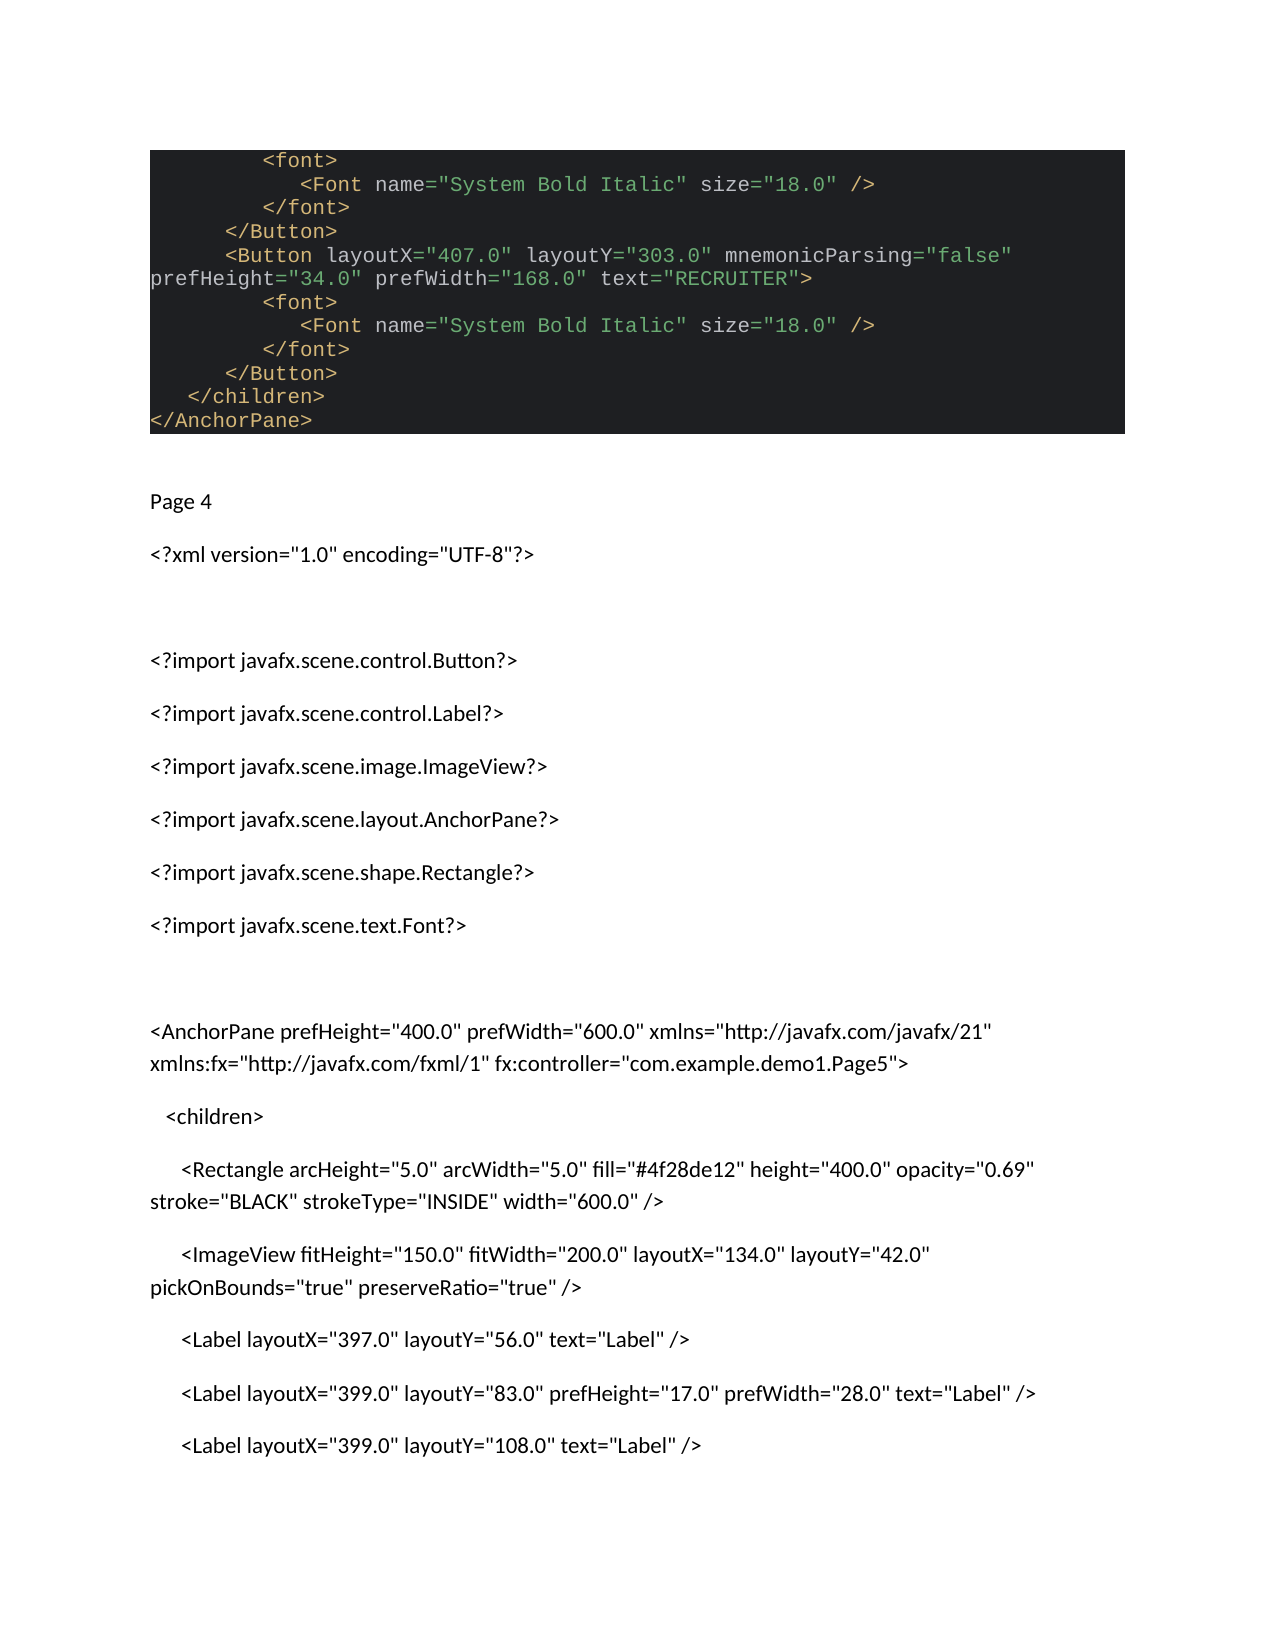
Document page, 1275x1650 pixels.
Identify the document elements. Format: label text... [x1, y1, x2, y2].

text <Label layoutX="397.0" layoutY="56.0" text="Label" /> [150, 1326, 1125, 1354]
text <ImageView fitHeight="150.0" fitWidth="200.0" layoutX="134.0" layoutY="42.0" pickOnBounds="true" preserveRatio="true" /> [150, 1240, 1125, 1301]
text <children> [150, 1102, 1125, 1130]
text <AnchorPane prefHeight="400.0" prefWidth="600.0" xmlns="http://javafx.com/javafx/21" xmlns:fx="http://javafx.com/fxml/1" fx:controller="com.example.demo1.Page5"> [150, 1017, 1125, 1077]
text <Label layoutX="399.0" layoutY="83.0" prefHeight="17.0" prefWidth="28.0" text="Label" /> [150, 1379, 1125, 1407]
text <Rectangle arcHeight="5.0" arcWidth="5.0" fill="#4f28de12" height="400.0" opacity="0.69" stroke="BLACK" strokeType="INSIDE" width="600.0" /> [150, 1155, 1125, 1215]
text <?import javafx.scene.image.ImageView?> [150, 752, 1125, 780]
text <?import javafx.scene.layout.AnchorPane?> [150, 805, 1125, 833]
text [150, 150, 1125, 434]
text <?import javafx.scene.text.Font?> [150, 911, 1125, 939]
text <?import javafx.scene.control.Button?> [150, 646, 1125, 674]
text Page 4 [150, 487, 1125, 515]
text <?xml version="1.0" encoding="UTF-8"?> [150, 540, 1125, 568]
text <?import javafx.scene.control.Label?> [150, 699, 1125, 727]
text <Label layoutX="399.0" layoutY="108.0" text="Label" /> [150, 1432, 1125, 1460]
text <?import javafx.scene.shape.Rectangle?> [150, 858, 1125, 886]
